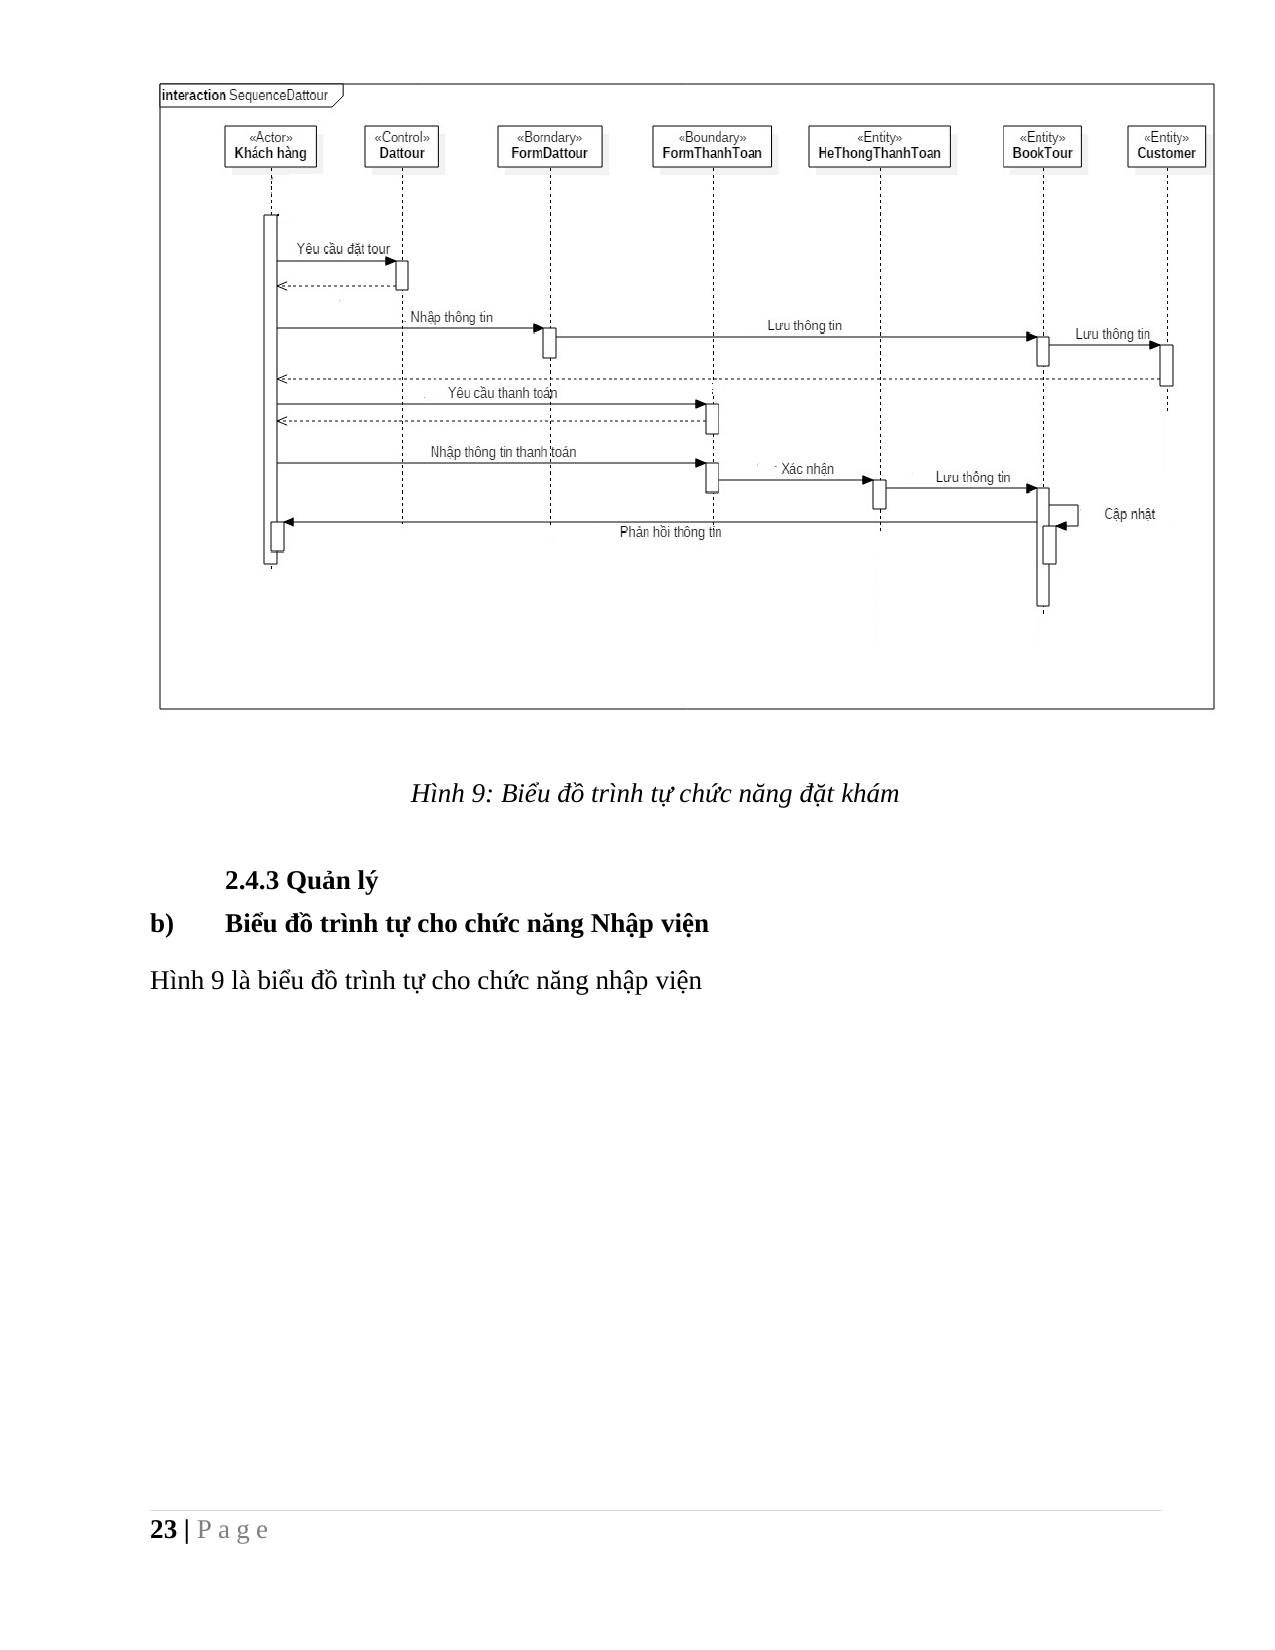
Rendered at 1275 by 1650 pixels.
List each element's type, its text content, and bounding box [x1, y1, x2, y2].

text 2.4.3 Quản lý [150, 864, 1162, 895]
text Hình 9 là biểu đồ trình tự cho chức năng nhập viện [150, 964, 1162, 995]
text b) Biểu đồ trình tự cho chức năng Nhập viện [150, 908, 1162, 939]
text Hình 9: Biểu đồ trình tự chức năng đặt khám [150, 777, 1162, 808]
picture [150, 75, 1252, 752]
